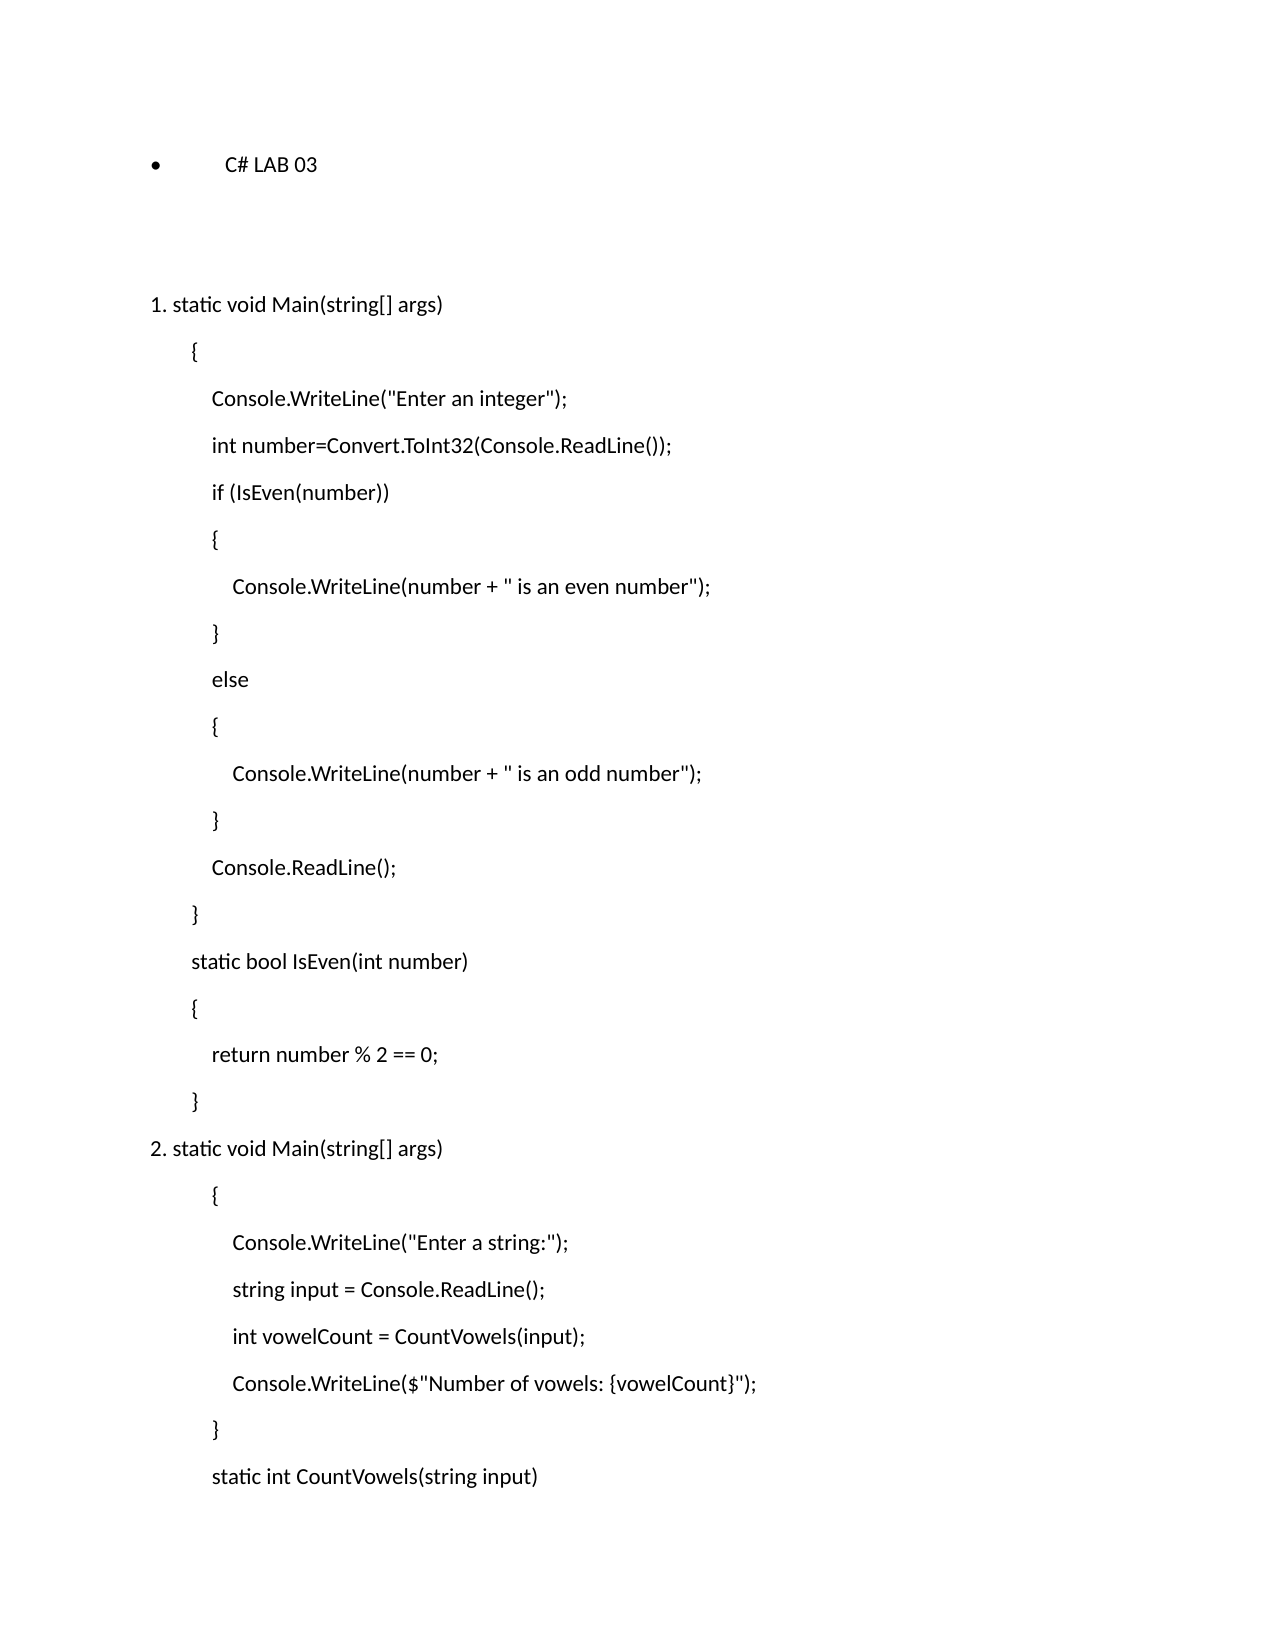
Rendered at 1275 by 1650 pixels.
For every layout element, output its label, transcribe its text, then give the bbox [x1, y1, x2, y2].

text static int CountVowels(string input) [150, 1462, 1125, 1491]
text Console.WriteLine(number + " is an odd number"); [150, 759, 1125, 787]
text Console.WriteLine("Enter an integer"); [150, 384, 1125, 412]
text return number % 2 == 0; [150, 1041, 1125, 1069]
text } [150, 1416, 1125, 1444]
text 2. static void Main(string[] args) [150, 1134, 1125, 1162]
text } [150, 619, 1125, 647]
text } [150, 900, 1125, 928]
text • C# LAB 03 [150, 150, 1125, 178]
text Console.WriteLine(number + " is an even number"); [150, 572, 1125, 600]
text string input = Console.ReadLine(); [150, 1275, 1125, 1303]
text { [150, 337, 1125, 366]
text } [150, 1087, 1125, 1116]
text static bool IsEven(int number) [150, 947, 1125, 975]
text { [150, 1181, 1125, 1209]
text Console.ReadLine(); [150, 853, 1125, 881]
text { [150, 712, 1125, 741]
text { [150, 994, 1125, 1022]
text int vowelCount = CountVowels(input); [150, 1322, 1125, 1350]
text int number=Convert.ToInt32(Console.ReadLine()); [150, 431, 1125, 459]
text } [150, 806, 1125, 834]
text { [150, 525, 1125, 553]
text else [150, 666, 1125, 694]
text Console.WriteLine("Enter a string:"); [150, 1228, 1125, 1256]
text Console.WriteLine($"Number of vowels: {vowelCount}"); [150, 1369, 1125, 1397]
text if (IsEven(number)) [150, 478, 1125, 506]
text 1. static void Main(string[] args) [150, 291, 1125, 319]
